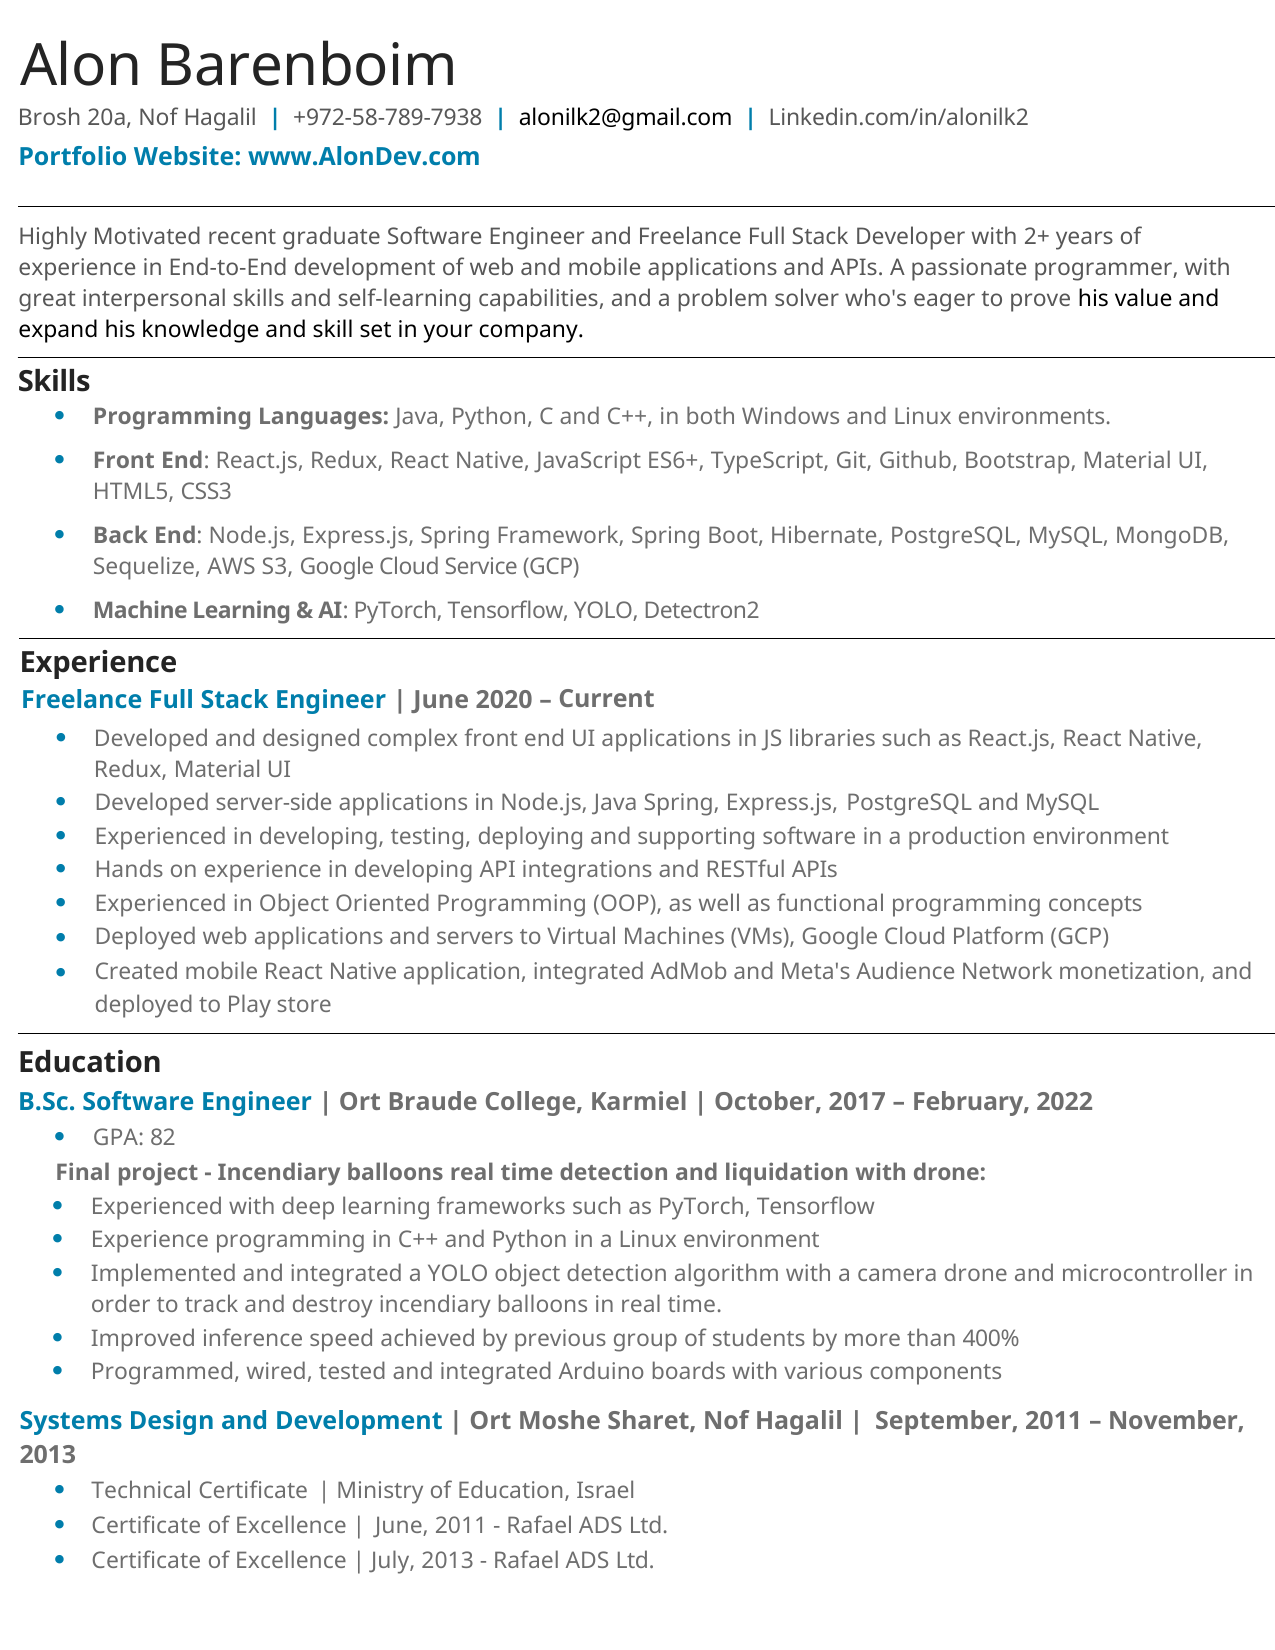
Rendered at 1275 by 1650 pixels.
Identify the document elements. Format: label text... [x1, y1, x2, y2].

text Portfolio Website: www.AlonDev.com [18, 139, 1275, 206]
text Highly Motivated recent graduate Software Engineer and Freelance Full Stack Developer with 2+ years of experience in End-to-End development of web and mobile applications and APIs. A passionate programmer, with great interpersonal skills and self-learning capabilities, and a problem solver who's eager to prove his value and expand his knowledge and skill set in your company. [18, 220, 1251, 345]
list Implemented and integrated a YOLO object detection algorithm with a camera drone and microcontroller in order to track and destroy incendiary balloons in real time. [53, 1257, 1269, 1319]
list Technical Certificate | Ministry of Education, Israel [55, 1474, 1275, 1505]
list Programming Languages: Java, Python, C and C++, in both Windows and Linux environments. [55, 400, 1275, 431]
list Experienced with deep learning frameworks such as PyTorch, Tensorflow [53, 1189, 1275, 1221]
text Final project - Incendiary balloons real time detection and liquidation with drone: [55, 1156, 1275, 1187]
subtitle Experience [19, 639, 1275, 681]
list Improved inference speed achieved by previous group of students by more than 400% [53, 1322, 1275, 1353]
subtitle Skills [18, 358, 1275, 400]
subtitle B.Sc. Software Engineer | Ort Braude College, Karmiel | October, 2017 – February, 2022 [18, 1082, 1275, 1117]
list Created mobile React Native application, integrated AdMob and Meta's Audience Network monetization, and deployed to Play store [56, 955, 1275, 1021]
text Brosh 20a, Nof Hagalil | +972-58-789-7938 | alonilk2@gmail.com | Linkedin.com/in/alonilk2 [2, 101, 1266, 132]
list Experienced in developing, testing, deploying and supporting software in a production environment [56, 819, 1275, 851]
list Experienced in Object Oriented Programming (OOP), as well as functional programming concepts [56, 887, 1275, 918]
title Alon Barenboim [20, 25, 1263, 100]
list Certificate of Excellence | July, 2013 - Rafael ADS Ltd. [55, 1544, 1275, 1576]
list Back End: Node.js, Express.js, Spring Framework, Spring Boot, Hibernate, PostgreSQL, MySQL, MongoDB, Sequelize, AWS S3, Google Cloud Service (GCP) [55, 519, 1275, 581]
subtitle Machine Learning & AI: PyTorch, Tensorflow, YOLO, Detectron2 [55, 594, 1275, 625]
list Certificate of Excellence | June, 2011 - Rafael ADS Ltd. [55, 1509, 1275, 1540]
subtitle Systems Design and Development | Ort Moshe Sharet, Nof Hagalil | September, 2011 – November, 2013 [19, 1402, 1275, 1470]
list Developed server-side applications in Node.js, Java Spring, Express.js, PostgreSQL and MySQL [56, 786, 1275, 817]
list Deployed web applications and servers to Virtual Machines (VMs), Google Cloud Platform (GCP) [56, 920, 1275, 953]
list GPA: 82 [55, 1121, 1275, 1152]
list Developed and designed complex front end UI applications in JS libraries such as React.js, React Native, Redux, Material UI [57, 722, 1275, 784]
list Hands on experience in developing API integrations and RESTful APIs [56, 853, 1275, 884]
list Programmed, wired, tested and integrated Arduino boards with various components [53, 1355, 1275, 1386]
list Front End: React.js, Redux, React Native, JavaScript ES6+, TypeScript, Git, Github, Bootstrap, Material UI, HTML5, CSS3 [55, 444, 1275, 506]
list Experience programming in C++ and Python in a Linux environment [53, 1223, 1275, 1254]
text Education [18, 1034, 1275, 1082]
subtitle Freelance Full Stack Engineer | June 2020 – Current [21, 683, 1275, 716]
